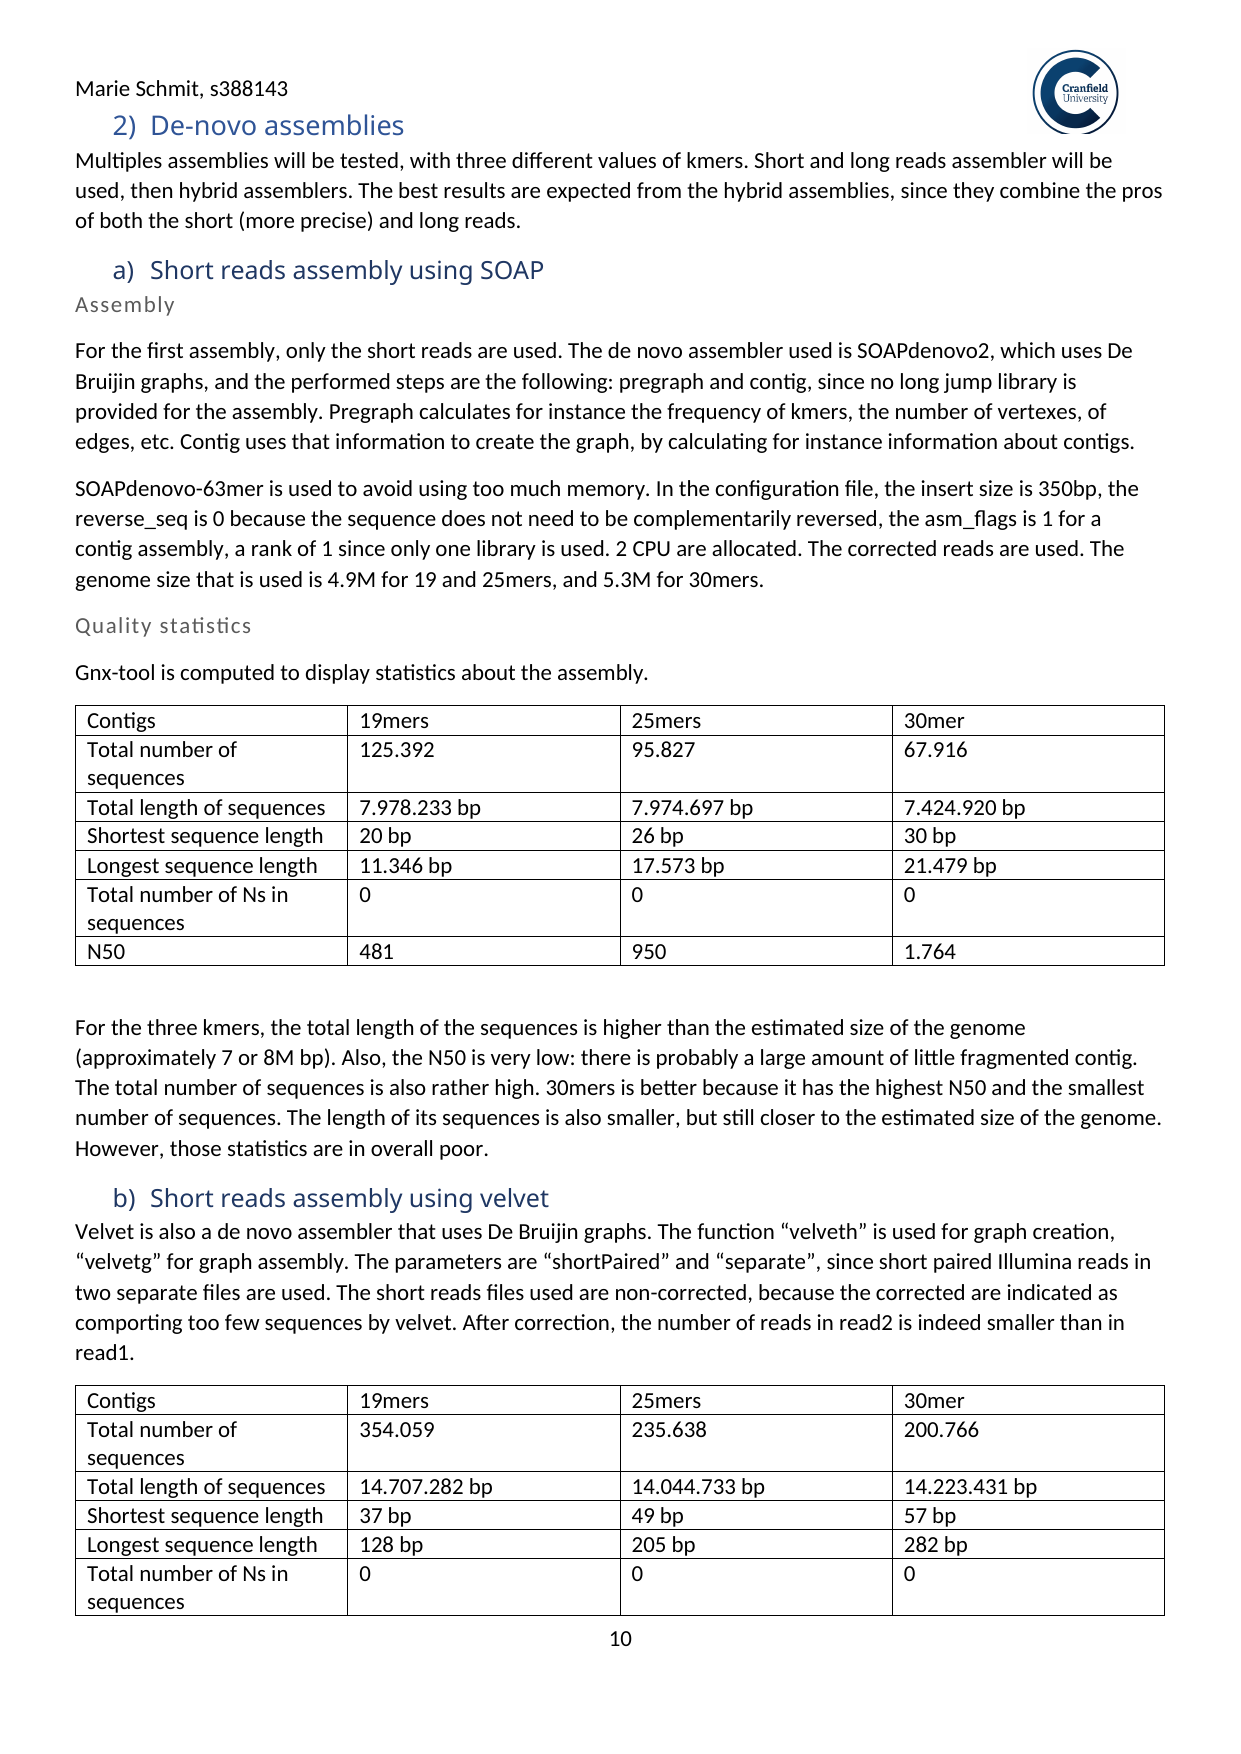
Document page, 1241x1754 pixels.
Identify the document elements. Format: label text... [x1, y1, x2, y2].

table_cell 30 bp [893, 822, 1164, 850]
table_cell 7.424.920 bp [893, 793, 1164, 821]
table_cell 14.707.282 bp [348, 1472, 620, 1500]
table_cell 20 bp [348, 822, 620, 850]
table_cell 481 [348, 937, 620, 965]
table_cell 950 [621, 937, 892, 965]
text For the three kmers, the total length of the sequences is higher than the estimated size of the genome (approximately 7 or 8M bp). Also, the N50 is very low: there is probably a large amount of little fragmented contig. The total number of sequences is also rather high. 30mers is better because it has the highest N50 and the smallest number of sequences. The length of its sequences is also smaller, but still closer to the estimated size of the genome. However, those statistics are in overall poor. [75, 1013, 1165, 1162]
table_cell 1.764 [893, 937, 1164, 965]
table_cell Total length of sequences [76, 1472, 347, 1500]
table_cell 7.974.697 bp [621, 793, 892, 821]
table_cell 21.479 bp [893, 851, 1164, 879]
table_cell 17.573 bp [621, 851, 892, 879]
table_header 19mers [348, 706, 620, 734]
table_cell 67.916 [893, 736, 1164, 792]
table_header 30mer [893, 1386, 1164, 1414]
subtitle Quality statistics [75, 612, 1165, 640]
table_cell N50 [76, 937, 347, 965]
table_cell Shortest sequence length [76, 1501, 347, 1529]
table_header Contigs [76, 1386, 347, 1414]
table_cell 26 bp [621, 822, 892, 850]
table_cell 95.827 [621, 736, 892, 792]
subtitle Assembly [75, 290, 1165, 318]
table_header 25mers [621, 1386, 892, 1414]
table_cell Total number of sequences [76, 736, 347, 792]
table_cell 49 bp [621, 1501, 892, 1529]
table_cell 282 bp [893, 1530, 1164, 1558]
table_cell 0 [893, 1559, 1164, 1615]
table_cell 200.766 [893, 1415, 1164, 1471]
table_cell 0 [348, 880, 620, 936]
table_cell 0 [621, 1559, 892, 1615]
table_header Contigs [76, 706, 347, 734]
table_cell Total number of sequences [76, 1415, 347, 1471]
table_cell 128 bp [348, 1530, 620, 1558]
table_header 25mers [621, 706, 892, 734]
table_cell 14.044.733 bp [621, 1472, 892, 1500]
text For the first assembly, only the short reads are used. The de novo assembler used is SOAPdenovo2, which uses De Bruijin graphs, and the performed steps are the following: pregraph and contig, since no long jump library is provided for the assembly. Pregraph calculates for instance the frequency of kmers, the number of vertexes, of edges, etc. Contig uses that information to create the graph, by calculating for instance information about contigs. [75, 337, 1165, 455]
table_cell 354.059 [348, 1415, 620, 1471]
subtitle Short reads assembly using SOAP [112, 253, 1165, 287]
subtitle Short reads assembly using velvet [112, 1181, 1165, 1214]
picture [1027, 48, 1126, 134]
table_cell Total length of sequences [76, 793, 347, 821]
table_cell 57 bp [893, 1501, 1164, 1529]
table_cell Total number of Ns in sequences [76, 880, 347, 936]
table_cell 125.392 [348, 736, 620, 792]
table_cell 0 [348, 1559, 620, 1615]
text Velvet is also a de novo assembler that uses De Bruijin graphs. The function “velveth” is used for graph creation, “velvetg” for graph assembly. The parameters are “shortPaired” and “separate”, since short paired Illumina reads in two separate files are used. The short reads files used are non-corrected, because the corrected are indicated as comporting too few sequences by velvet. After correction, the number of reads in read2 is indeed smaller than in read1. [75, 1217, 1165, 1366]
table_cell 37 bp [348, 1501, 620, 1529]
text SOAPdenovo-63mer is used to avoid using too much memory. In the configuration file, the insert size is 350bp, the reverse_seq is 0 because the sequence does not need to be complementarily reversed, the asm_flags is 1 for a contig assembly, a rank of 1 since only one library is used. 2 CPU are allocated. The corrected reads are used. The genome size that is used is 4.9M for 19 and 25mers, and 5.3M for 30mers. [75, 474, 1165, 593]
table_cell 11.346 bp [348, 851, 620, 879]
text Multiples assemblies will be tested, with three different values of kmers. Short and long reads assembler will be used, then hybrid assemblers. The best results are expected from the hybrid assemblies, since they combine the pros of both the short (more precise) and long reads. [75, 146, 1165, 234]
table_header 30mer [893, 706, 1164, 734]
table_cell 14.223.431 bp [893, 1472, 1164, 1500]
table_header 19mers [348, 1386, 620, 1414]
subtitle De-novo assemblies [112, 106, 1165, 143]
table_cell 235.638 [621, 1415, 892, 1471]
text Gnx-tool is computed to display statistics about the assembly. [75, 658, 1165, 687]
table_cell Shortest sequence length [76, 822, 347, 850]
table_cell Total number of Ns in sequences [76, 1559, 347, 1615]
table_cell Longest sequence length [76, 851, 347, 879]
table_cell 7.978.233 bp [348, 793, 620, 821]
table_cell 205 bp [621, 1530, 892, 1558]
table_cell 0 [621, 880, 892, 936]
table_cell Longest sequence length [76, 1530, 347, 1558]
table_cell 0 [893, 880, 1164, 936]
